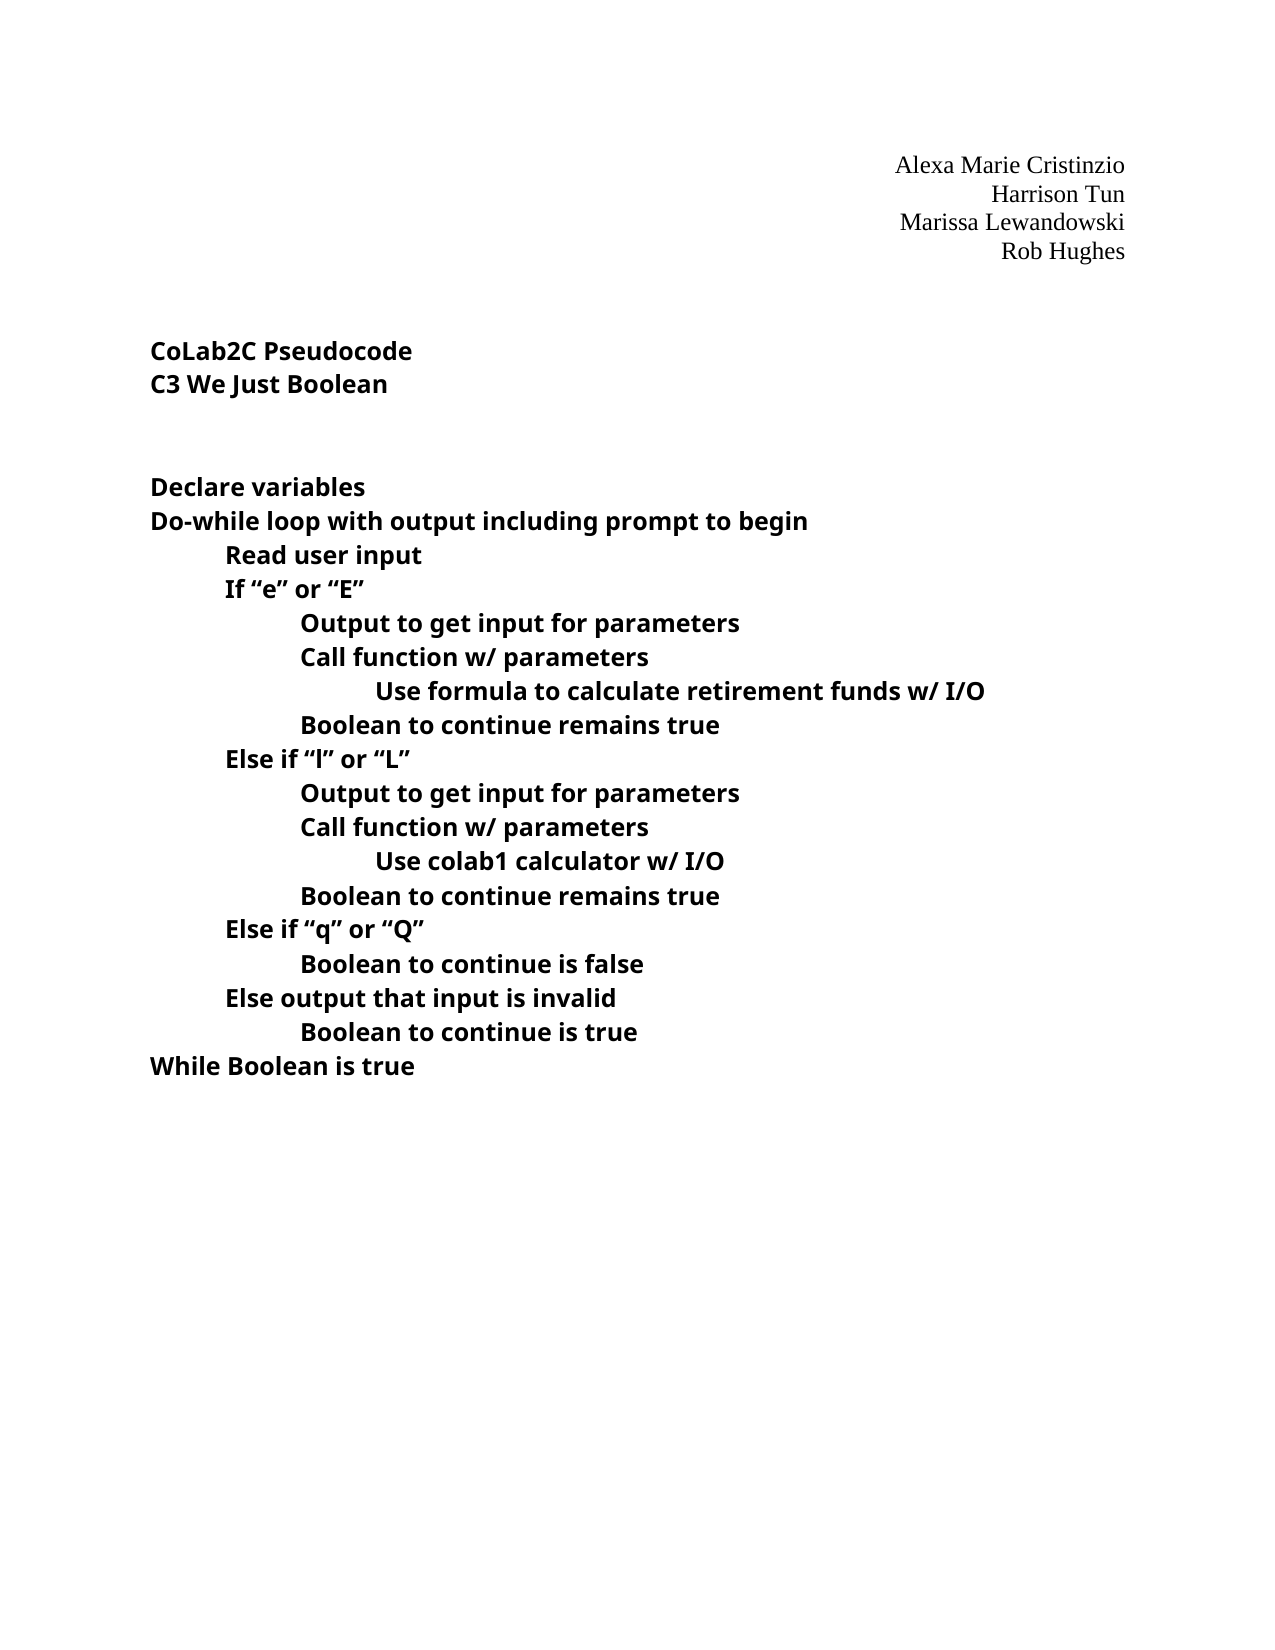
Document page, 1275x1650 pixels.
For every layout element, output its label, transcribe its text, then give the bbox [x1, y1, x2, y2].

text Boolean to continue is true [150, 1014, 1125, 1048]
text Rob Hughes [150, 236, 1125, 265]
text Else if “l” or “L” [150, 742, 1125, 776]
text If “e” or “E” [150, 572, 1125, 606]
text Boolean to continue remains true [150, 878, 1125, 912]
text Read user input [150, 537, 1125, 572]
text Call function w/ parameters [150, 640, 1125, 674]
text Boolean to continue is false [150, 946, 1125, 980]
text Harrison Tun [150, 179, 1125, 207]
text Boolean to continue remains true [150, 708, 1125, 742]
text Do-while loop with output including prompt to begin [150, 503, 1125, 537]
text C3 We Just Boolean [150, 367, 1125, 401]
text While Boolean is true [150, 1048, 1125, 1082]
text CoLab2C Pseudocode [150, 333, 1125, 367]
text Output to get input for parameters [150, 776, 1125, 810]
text Use formula to calculate retirement funds w/ I/O [150, 674, 1125, 708]
text Declare variables [150, 469, 1125, 503]
text Alexa Marie Cristinzio [150, 150, 1125, 179]
text Else output that input is invalid [150, 980, 1125, 1014]
text Call function w/ parameters [150, 810, 1125, 844]
text Use colab1 calculator w/ I/O [150, 844, 1125, 878]
text Marissa Lewandowski [150, 207, 1125, 236]
text Else if “q” or “Q” [150, 912, 1125, 946]
text Output to get input for parameters [150, 606, 1125, 640]
